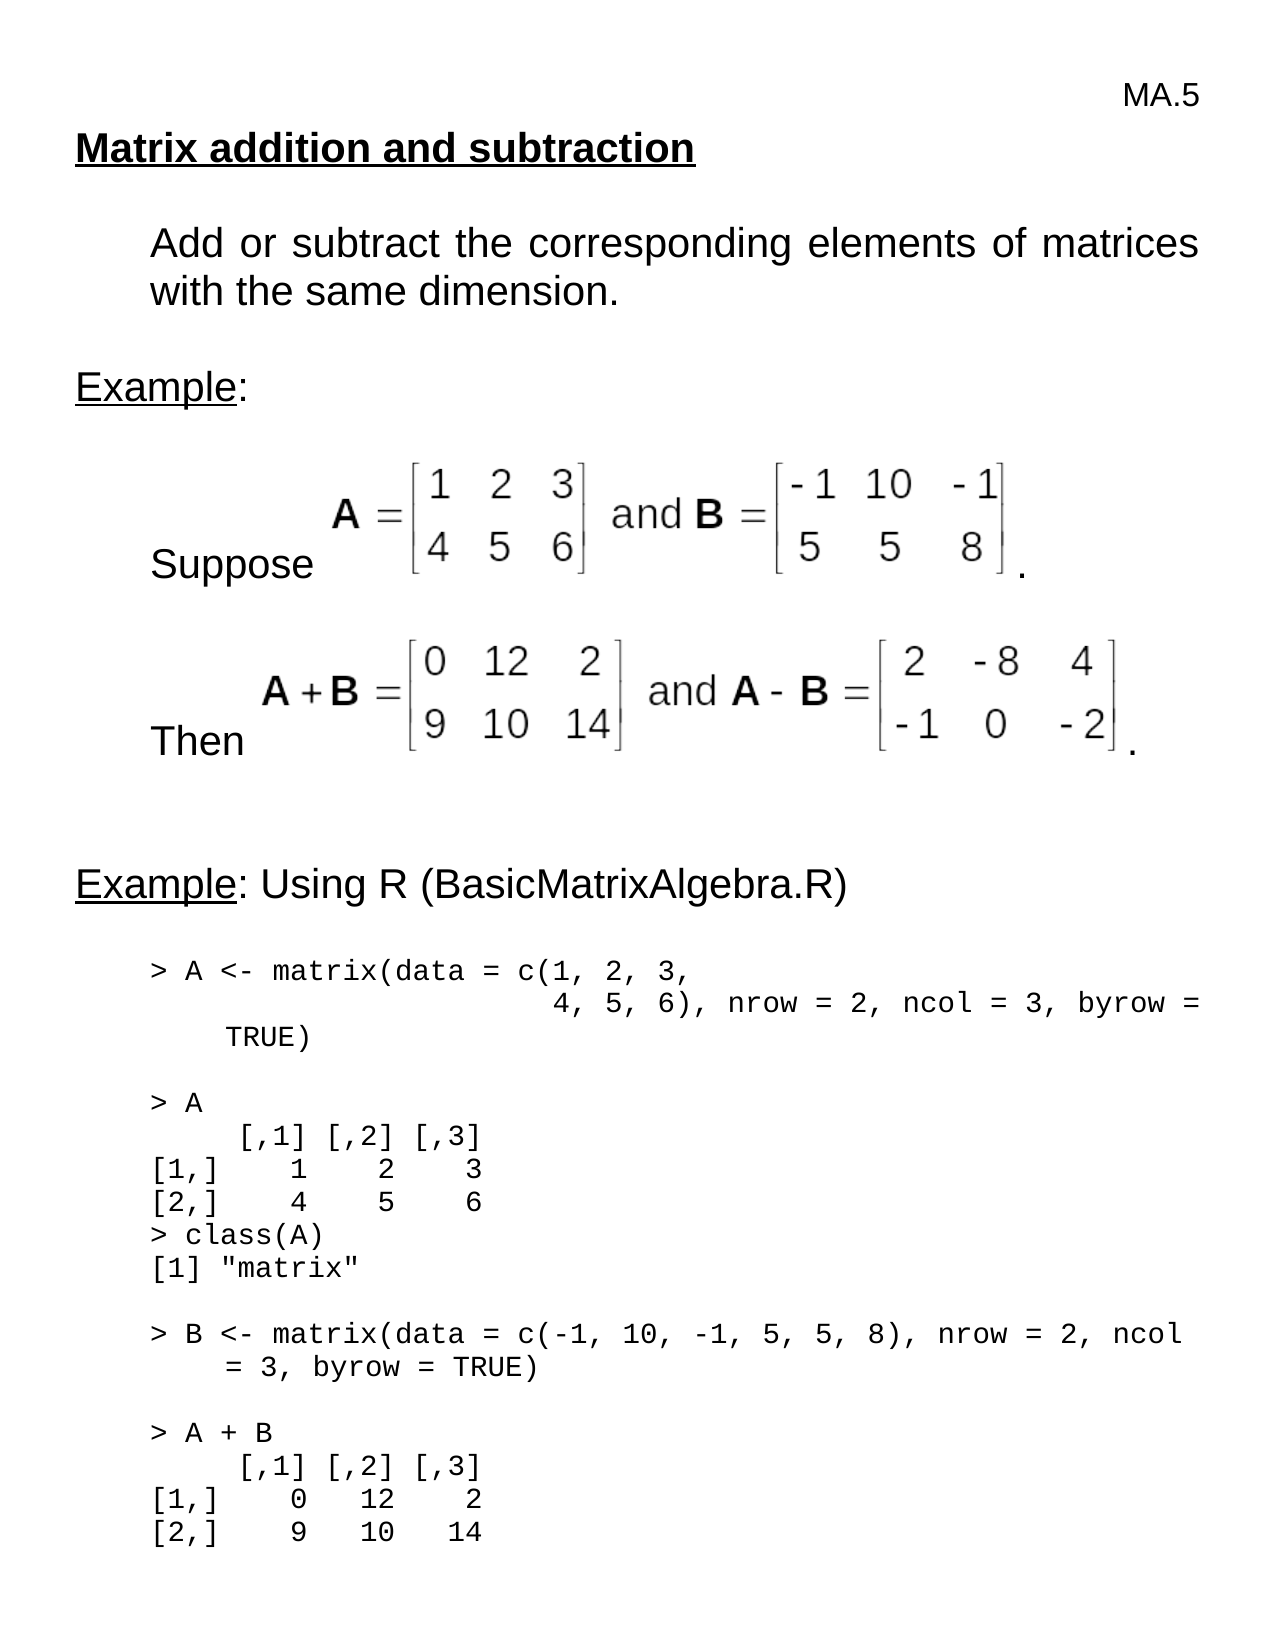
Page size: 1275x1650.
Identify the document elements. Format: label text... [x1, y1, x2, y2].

text > A [150, 1088, 1200, 1121]
text Example: [75, 362, 1200, 410]
text Add or subtract the corresponding elements of matrices with the same dimension. [150, 219, 1200, 314]
text > A + B [150, 1418, 1200, 1451]
text [1] "matrix" [150, 1253, 1200, 1286]
text Example: Using R (BasicMatrixAlgebra.R) [75, 860, 1200, 908]
text [,1] [,2] [,3] [150, 1451, 1200, 1484]
text Suppose . [150, 458, 1200, 587]
text [1,] 0 12 2 [150, 1484, 1200, 1517]
text [,1] [,2] [,3] [150, 1121, 1200, 1154]
text [2,] 4 5 6 [150, 1187, 1200, 1220]
text [2,] 9 10 14 [150, 1517, 1200, 1550]
text Matrix addition and subtraction [75, 123, 1200, 171]
text > A <- matrix(data = c(1, 2, 3, [150, 956, 1200, 989]
text [1,] 1 2 3 [150, 1154, 1200, 1187]
text > B <- matrix(data = c(-1, 10, -1, 5, 5, 8), nrow = 2, ncol = 3, byrow = TRUE) [150, 1319, 1200, 1385]
text > class(A) [150, 1220, 1200, 1253]
text 4, 5, 6), nrow = 2, ncol = 3, byrow = TRUE) [150, 989, 1200, 1055]
text Then . [150, 635, 1200, 764]
